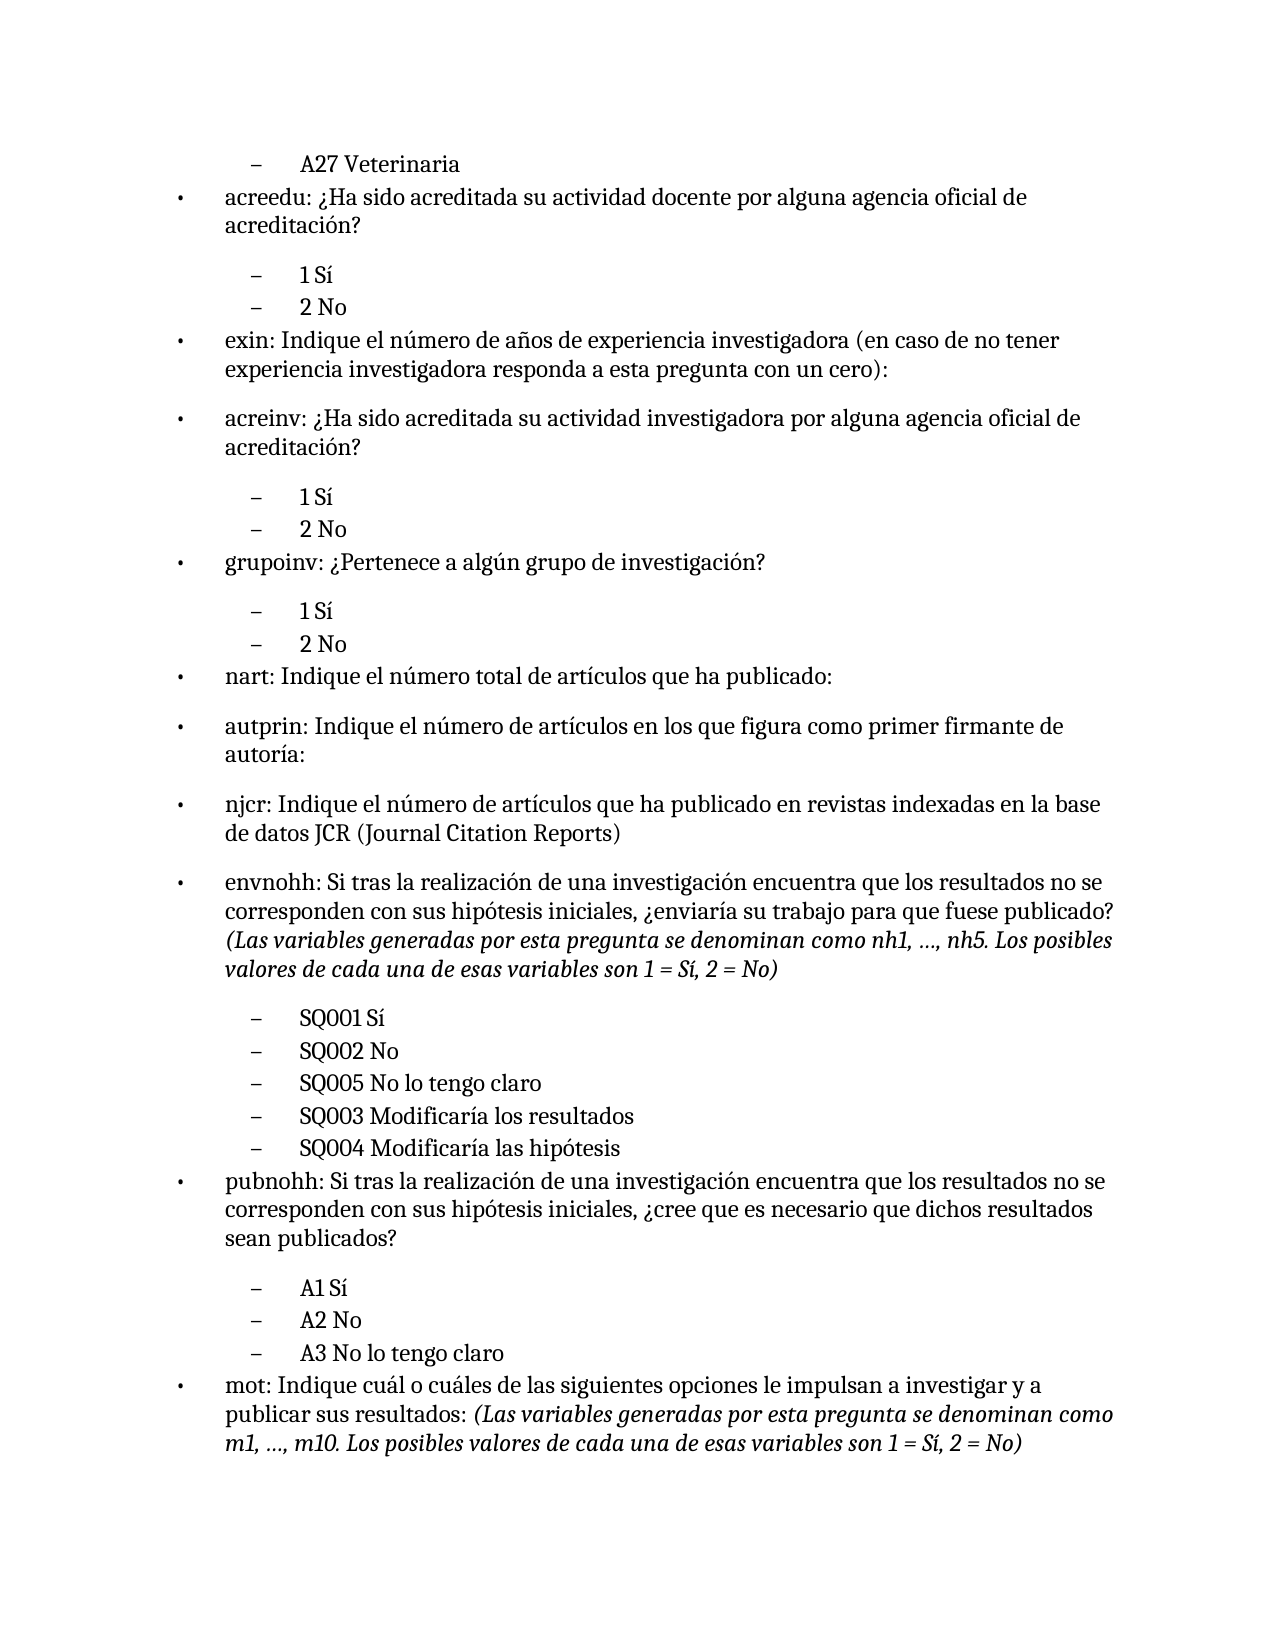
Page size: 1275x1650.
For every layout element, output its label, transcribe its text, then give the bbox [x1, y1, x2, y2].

list exin: Indique el número de años de experiencia investigadora (en caso de no tener experiencia investigadora responda a esta pregunta con un cero): [175, 326, 1125, 383]
list njcr: Indique el número de artículos que ha publicado en revistas indexadas en la base de datos JCR (Journal Citation Reports) [175, 790, 1125, 847]
list SQ005 No lo tengo claro [250, 1069, 1125, 1098]
list A27 Veterinaria [250, 150, 1125, 179]
list 2 No [250, 515, 1125, 544]
list acreinv: ¿Ha sido acreditada su actividad investigadora por alguna agencia oficial de acreditación? [175, 404, 1125, 462]
list 1 Sí [250, 482, 1125, 511]
list SQ001 Sí [250, 1004, 1125, 1033]
list pubnohh: Si tras la realización de una investigación encuentra que los resultados no se corresponden con sus hipótesis iniciales, ¿cree que es necesario que dichos resultados sean publicados? [175, 1167, 1125, 1253]
list A3 No lo tengo claro [250, 1339, 1125, 1367]
list autprin: Indique el número de artículos en los que figura como primer firmante de autoría: [175, 712, 1125, 769]
list A2 No [250, 1306, 1125, 1335]
list mot: Indique cuál o cuáles de las siguientes opciones le impulsan a investigar y a publicar sus resultados: (Las variables generadas por esta pregunta se denominan como m1, …, m10. Los posibles valores de cada una de esas variables son 1 = Sí, 2 = No) [175, 1371, 1125, 1457]
list 2 No [250, 629, 1125, 658]
list A1 Sí [250, 1274, 1125, 1302]
list envnohh: Si tras la realización de una investigación encuentra que los resultados no se corresponden con sus hipótesis iniciales, ¿enviaría su trabajo para que fuese publicado? (Las variables generadas por esta pregunta se denominan como nh1, …, nh5. Los posibles valores de cada una de esas variables son 1 = Sí, 2 = No) [175, 868, 1125, 983]
list SQ004 Modificaría las hipótesis [250, 1134, 1125, 1163]
list 1 Sí [250, 597, 1125, 626]
list acreedu: ¿Ha sido acreditada su actividad docente por alguna agencia oficial de acreditación? [175, 182, 1125, 240]
list grupoinv: ¿Pertenece a algún grupo de investigación? [175, 547, 1125, 576]
list SQ002 No [250, 1037, 1125, 1065]
list nart: Indique el número total de artículos que ha publicado: [175, 662, 1125, 691]
list 1 Sí [250, 261, 1125, 289]
list SQ003 Modificaría los resultados [250, 1102, 1125, 1130]
list 2 No [250, 293, 1125, 322]
